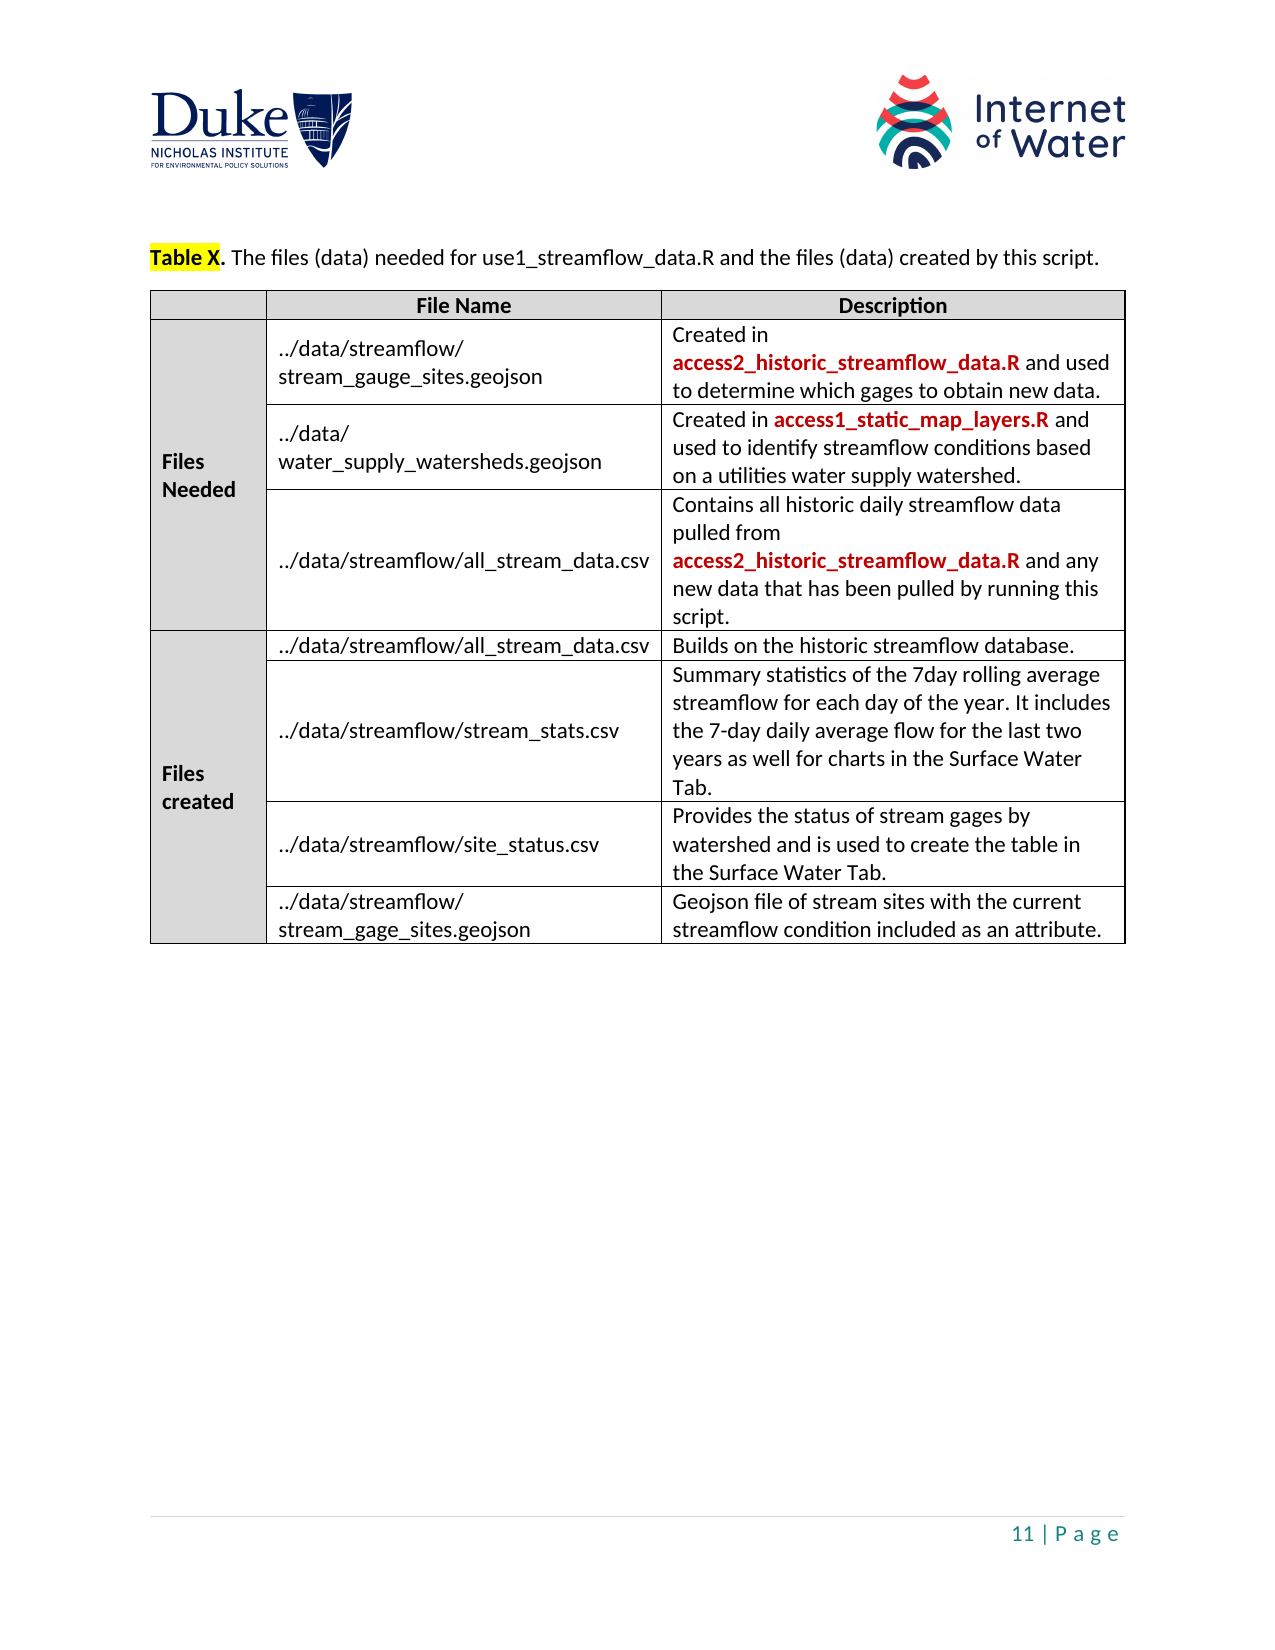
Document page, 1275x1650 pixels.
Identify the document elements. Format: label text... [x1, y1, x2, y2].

table_cell ../data/ water_supply_watersheds.geojson [267, 405, 661, 489]
picture [876, 75, 1125, 169]
table_cell Created in access1_static_map_layers.R and used to identify streamflow conditions based on a utilities water supply watershed. [662, 405, 1124, 489]
table_cell Provides the status of stream gages by watershed and is used to create the table in the Surface Water Tab. [662, 802, 1124, 886]
table_cell ../data/streamflow/ stream_gauge_sites.geojson [267, 320, 661, 404]
table_cell Contains all historic daily streamflow data pulled from access2_historic_streamflow_data.R and any new data that has been pulled by running this script. [662, 490, 1124, 630]
table_cell Files Needed [151, 320, 266, 630]
picture [150, 89, 352, 169]
table_cell Geojson file of stream sites with the current streamflow condition included as an attribute. [662, 887, 1124, 943]
table_header File Name [267, 291, 661, 319]
table_header Description [662, 291, 1124, 319]
table_cell ../data/streamflow/site_status.csv [267, 802, 661, 886]
table_cell ../data/streamflow/ stream_gage_sites.geojson [267, 887, 661, 943]
table_cell Created in access2_historic_streamflow_data.R and used to determine which gages to obtain new data. [662, 320, 1124, 404]
table_cell ../data/streamflow/stream_stats.csv [267, 661, 661, 801]
table_cell Summary statistics of the 7day rolling average streamflow for each day of the year. It includes the 7-day daily average flow for the last two years as well for charts in the Surface Water Tab. [662, 661, 1124, 801]
text Table X. The files (data) needed for use1_streamflow_data.R and the files (data) created by this script. [220, 243, 1125, 271]
table_cell Files created [151, 631, 266, 943]
table_header [151, 291, 266, 319]
table_cell Builds on the historic streamflow database. [662, 631, 1124, 659]
table_cell ../data/streamflow/all_stream_data.csv [267, 631, 661, 659]
table_cell ../data/streamflow/all_stream_data.csv [267, 490, 661, 630]
